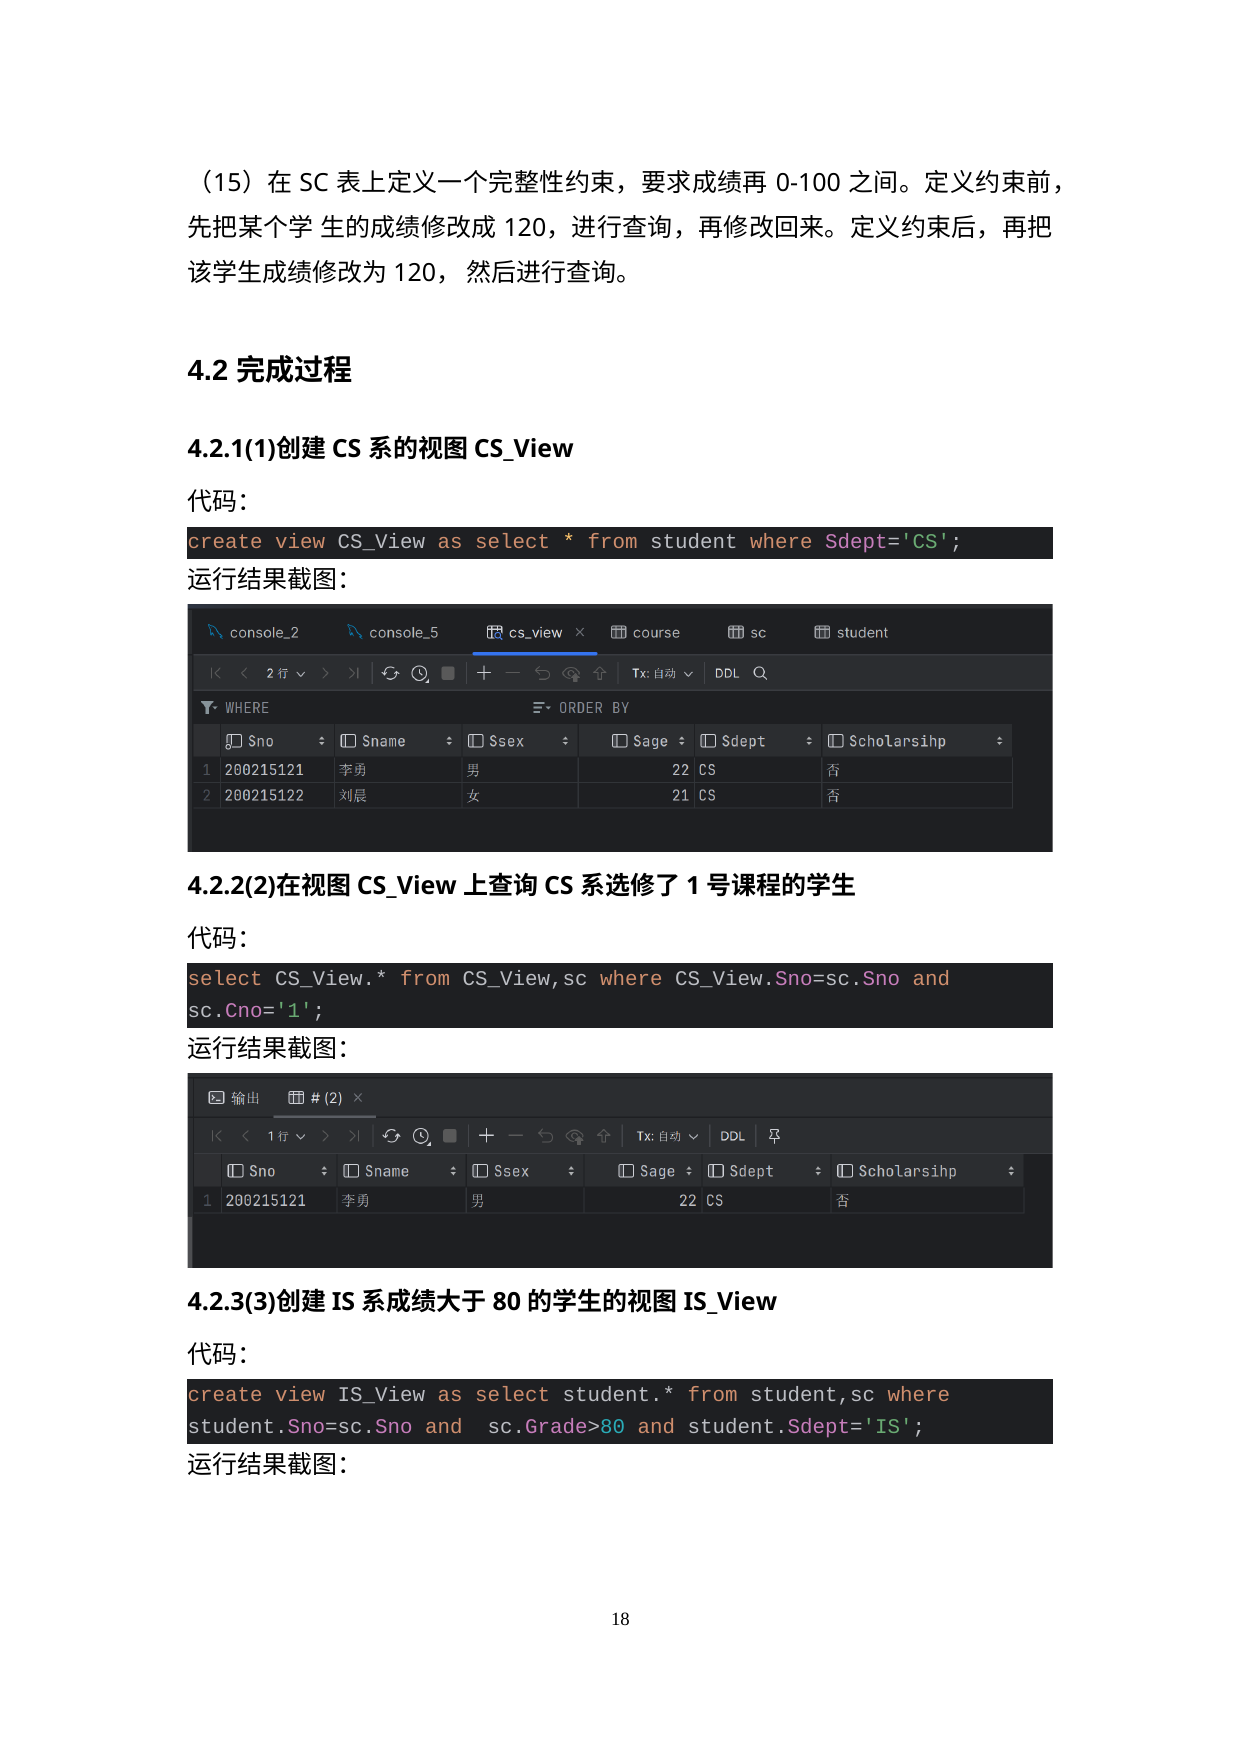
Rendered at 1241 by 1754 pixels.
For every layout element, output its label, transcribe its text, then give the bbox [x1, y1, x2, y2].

picture [187, 1073, 1053, 1268]
text 运行结果截图： [187, 559, 1053, 595]
text （15）在 SC 表上定义一个完整性约束，要求成绩再 0-100 之间。定义约束前，先把某个学 生的成绩修改成 120，进行查询，再修改回来。定义约束后，再把该学生成绩修改为 120， 然后进行查询。 [187, 162, 1053, 289]
subtitle 4.2.3(3)创建 IS 系成绩大于 80 的学生的视图 IS_View [187, 1281, 1053, 1317]
text create view CS_View as select * from student where Sdept='CS'; [187, 527, 1053, 559]
subtitle 4.2.1(1)创建 CS 系的视图 CS_View [187, 428, 1053, 464]
picture [187, 604, 1053, 852]
text 运行结果截图： [187, 1028, 1053, 1065]
text 代码： [187, 481, 1053, 517]
text create view IS_View as select student.* from student,sc where student.Sno=sc.Sno and sc.Grade>80 and student.Sdept='IS'; [187, 1379, 1053, 1444]
text 运行结果截图： [187, 1444, 1053, 1481]
text 代码： [187, 1334, 1053, 1370]
subtitle 4.2.2(2)在视图 CS_View 上查询 CS 系选修了 1 号课程的学生 [187, 865, 1053, 901]
text 代码： [187, 918, 1053, 954]
text select CS_View.* from CS_View,sc where CS_View.Sno=sc.Sno and sc.Cno='1'; [187, 963, 1053, 1028]
subtitle 4.2 完成过程 [187, 346, 1053, 389]
